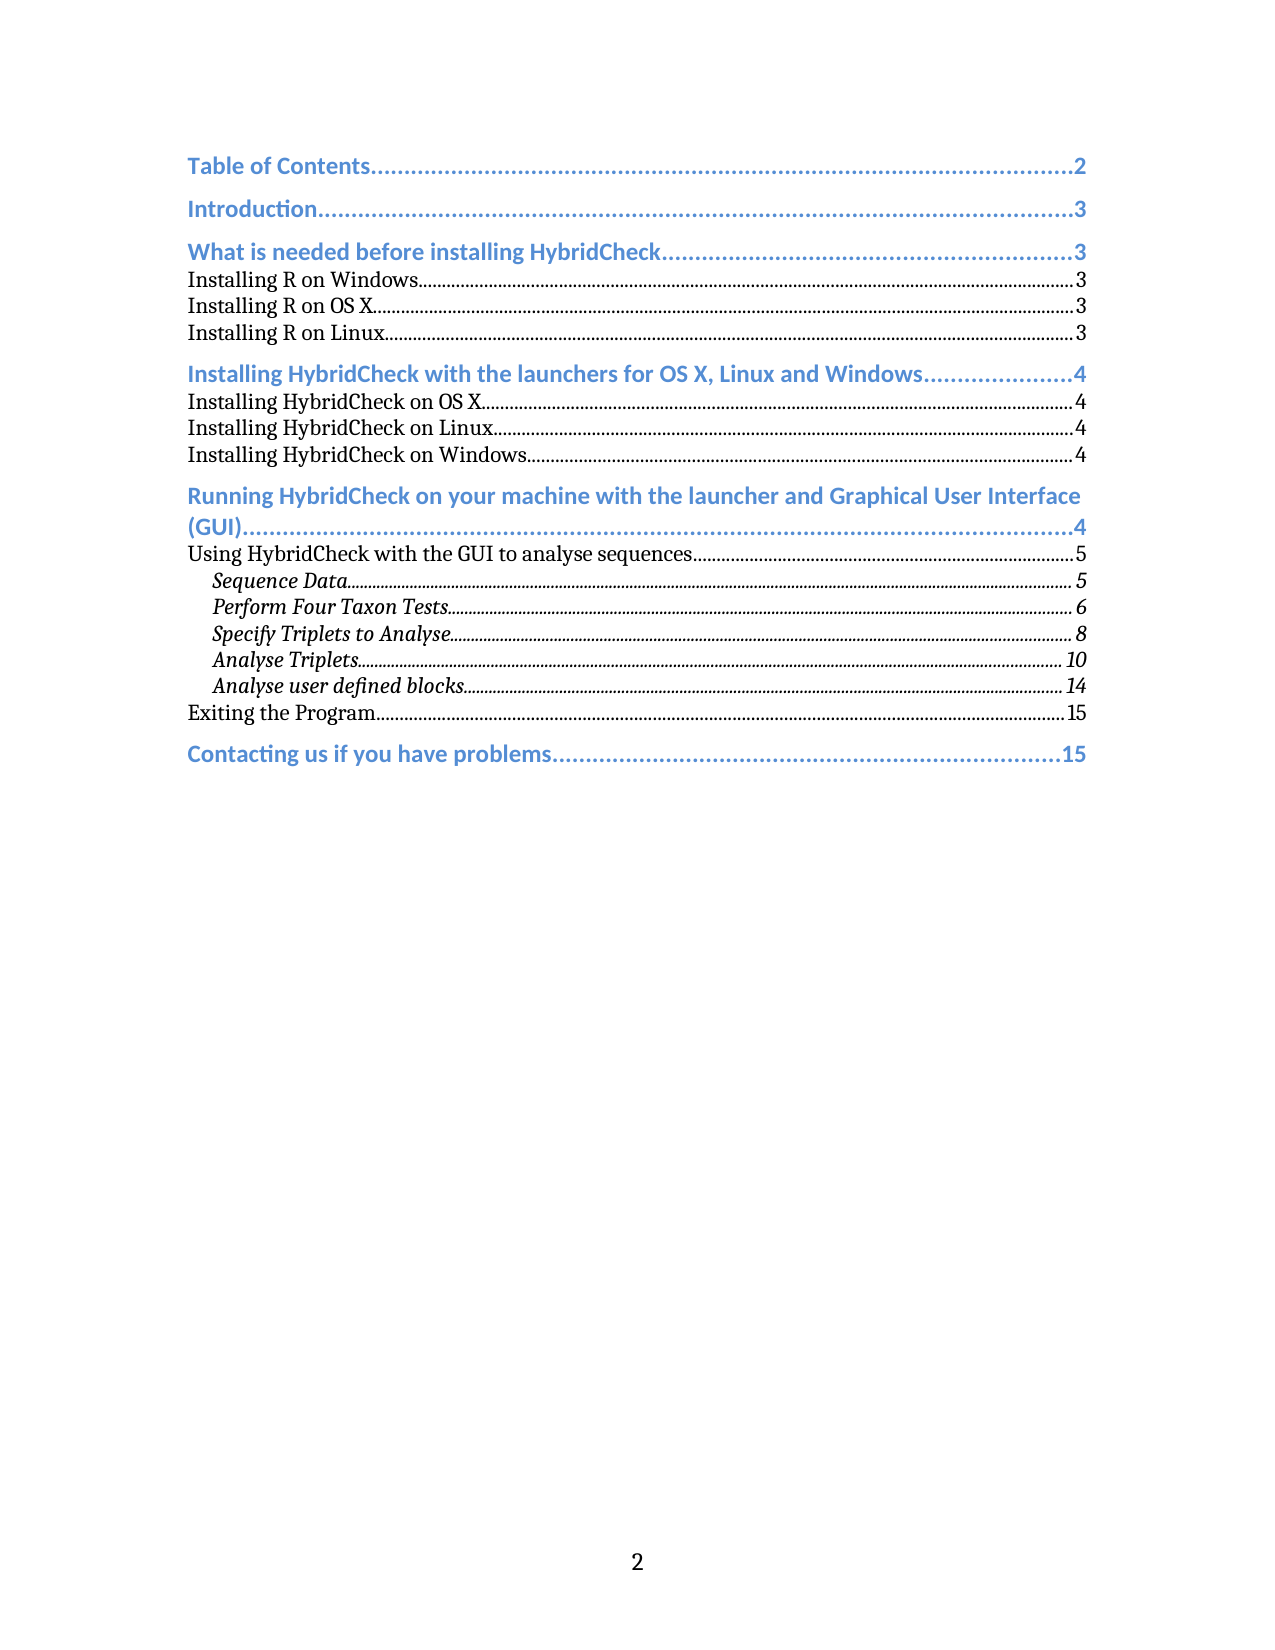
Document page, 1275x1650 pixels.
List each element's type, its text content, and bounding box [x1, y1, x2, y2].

text Analyse user defined blocks 14 [212, 673, 1087, 699]
text What is needed before installing HybridCheck 3 [187, 236, 1087, 267]
text Installing R on Windows 3 [187, 267, 1087, 293]
text Using HybridCheck with the GUI to analyse sequences 5 [187, 541, 1087, 568]
text Introduction 3 [187, 193, 1087, 223]
text Exiting the Program 15 [187, 699, 1087, 726]
text Installing R on Linux 3 [187, 319, 1087, 346]
text Analyse Triplets 10 [212, 647, 1087, 673]
text Installing HybridCheck on Windows 4 [187, 441, 1087, 468]
text Table of Contents 2 [187, 150, 1087, 181]
text Installing HybridCheck on OS X 4 [187, 389, 1087, 415]
text Running HybridCheck on your machine with the launcher and Graphical User Interface (GUI) 4 [187, 480, 1087, 541]
text Installing R on OS X 3 [187, 293, 1087, 319]
text Installing HybridCheck with the launchers for OS X, Linux and Windows 4 [187, 358, 1087, 389]
text Perform Four Taxon Tests 6 [212, 594, 1087, 620]
text Installing HybridCheck on Linux 4 [187, 415, 1087, 441]
text Sequence Data 5 [212, 568, 1087, 594]
text Contacting us if you have problems 15 [187, 738, 1087, 769]
text Specify Triplets to Analyse 8 [212, 620, 1087, 647]
